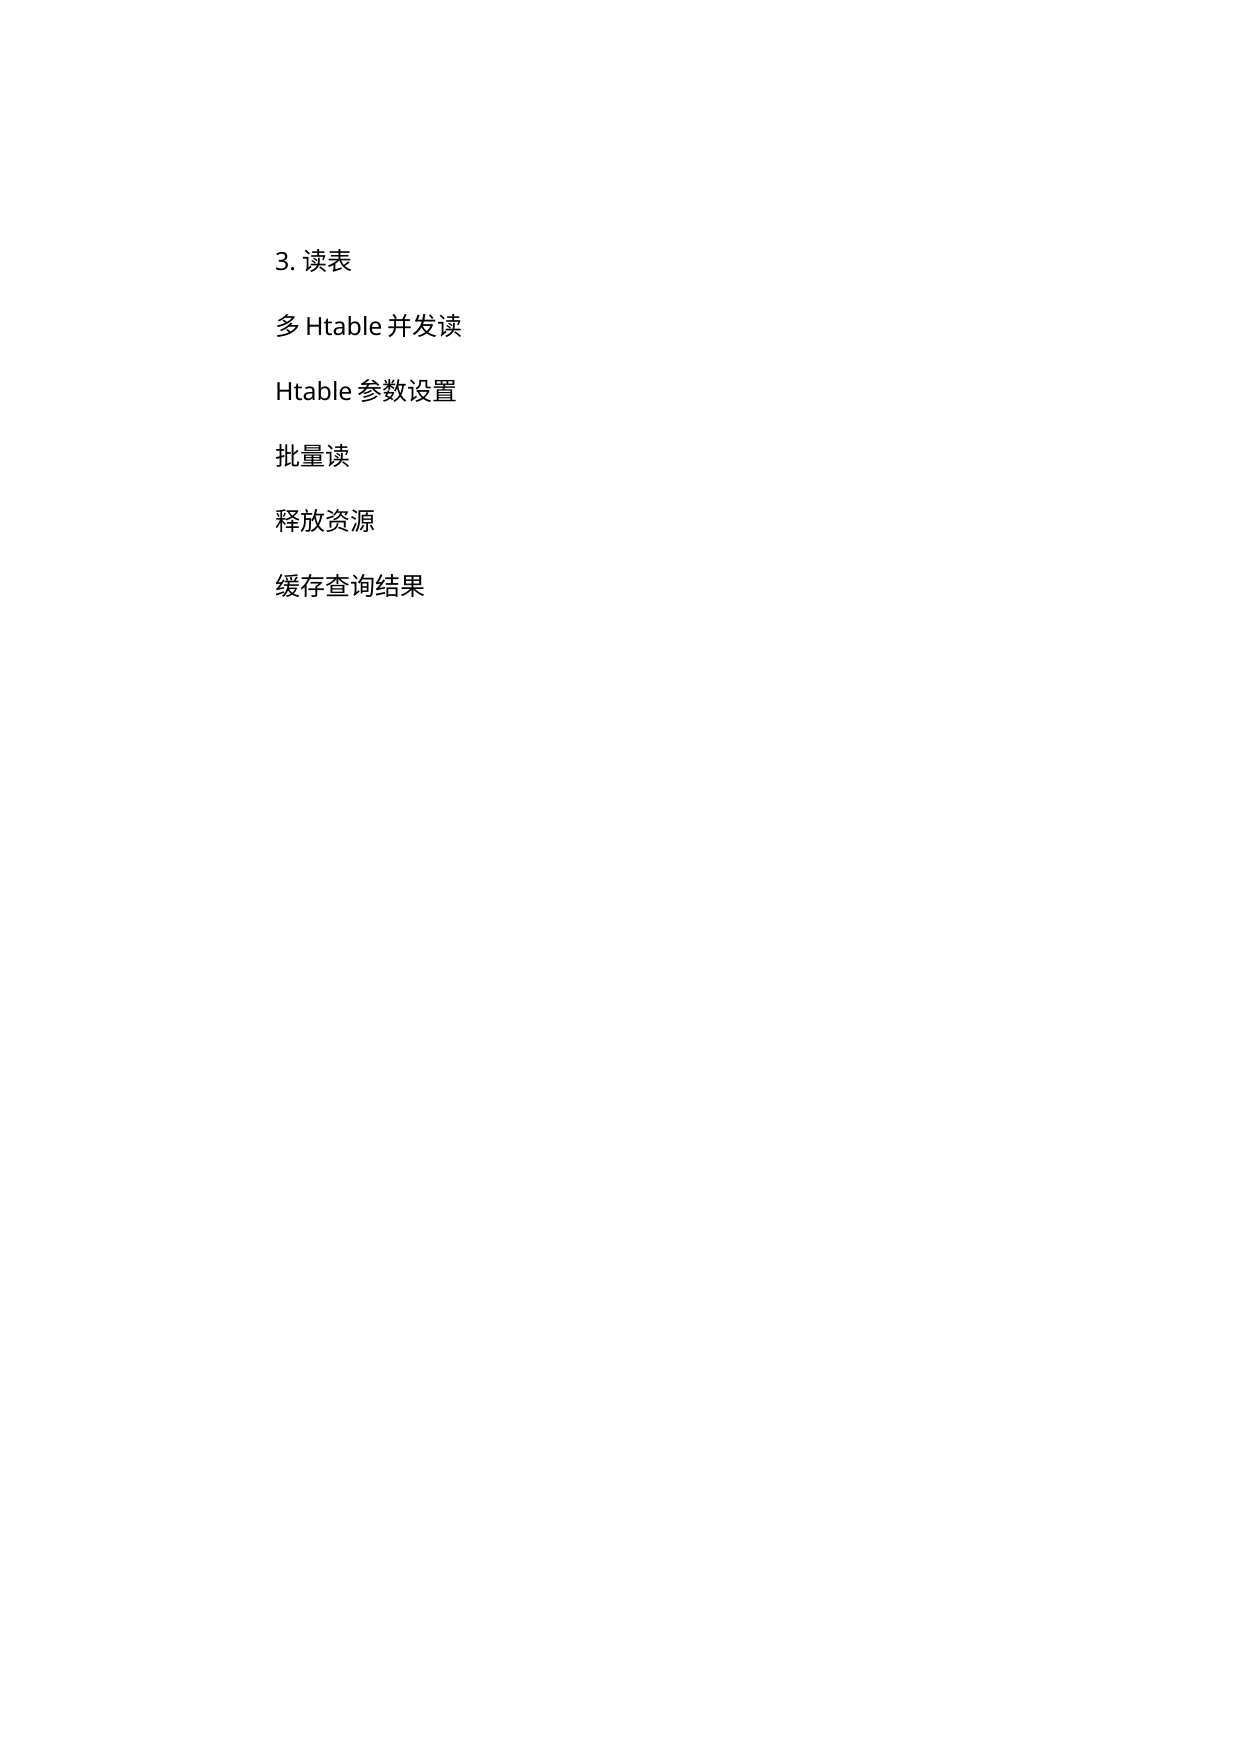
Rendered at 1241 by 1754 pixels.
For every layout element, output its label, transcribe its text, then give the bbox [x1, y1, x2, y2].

list 缓存查询结果 [231, 552, 1053, 617]
list 多Htable并发读 [231, 292, 1053, 357]
list 3. 读表 [231, 227, 1053, 292]
list Htable参数设置 [231, 357, 1053, 422]
list 释放资源 [231, 487, 1053, 552]
list 批量读 [231, 422, 1053, 487]
